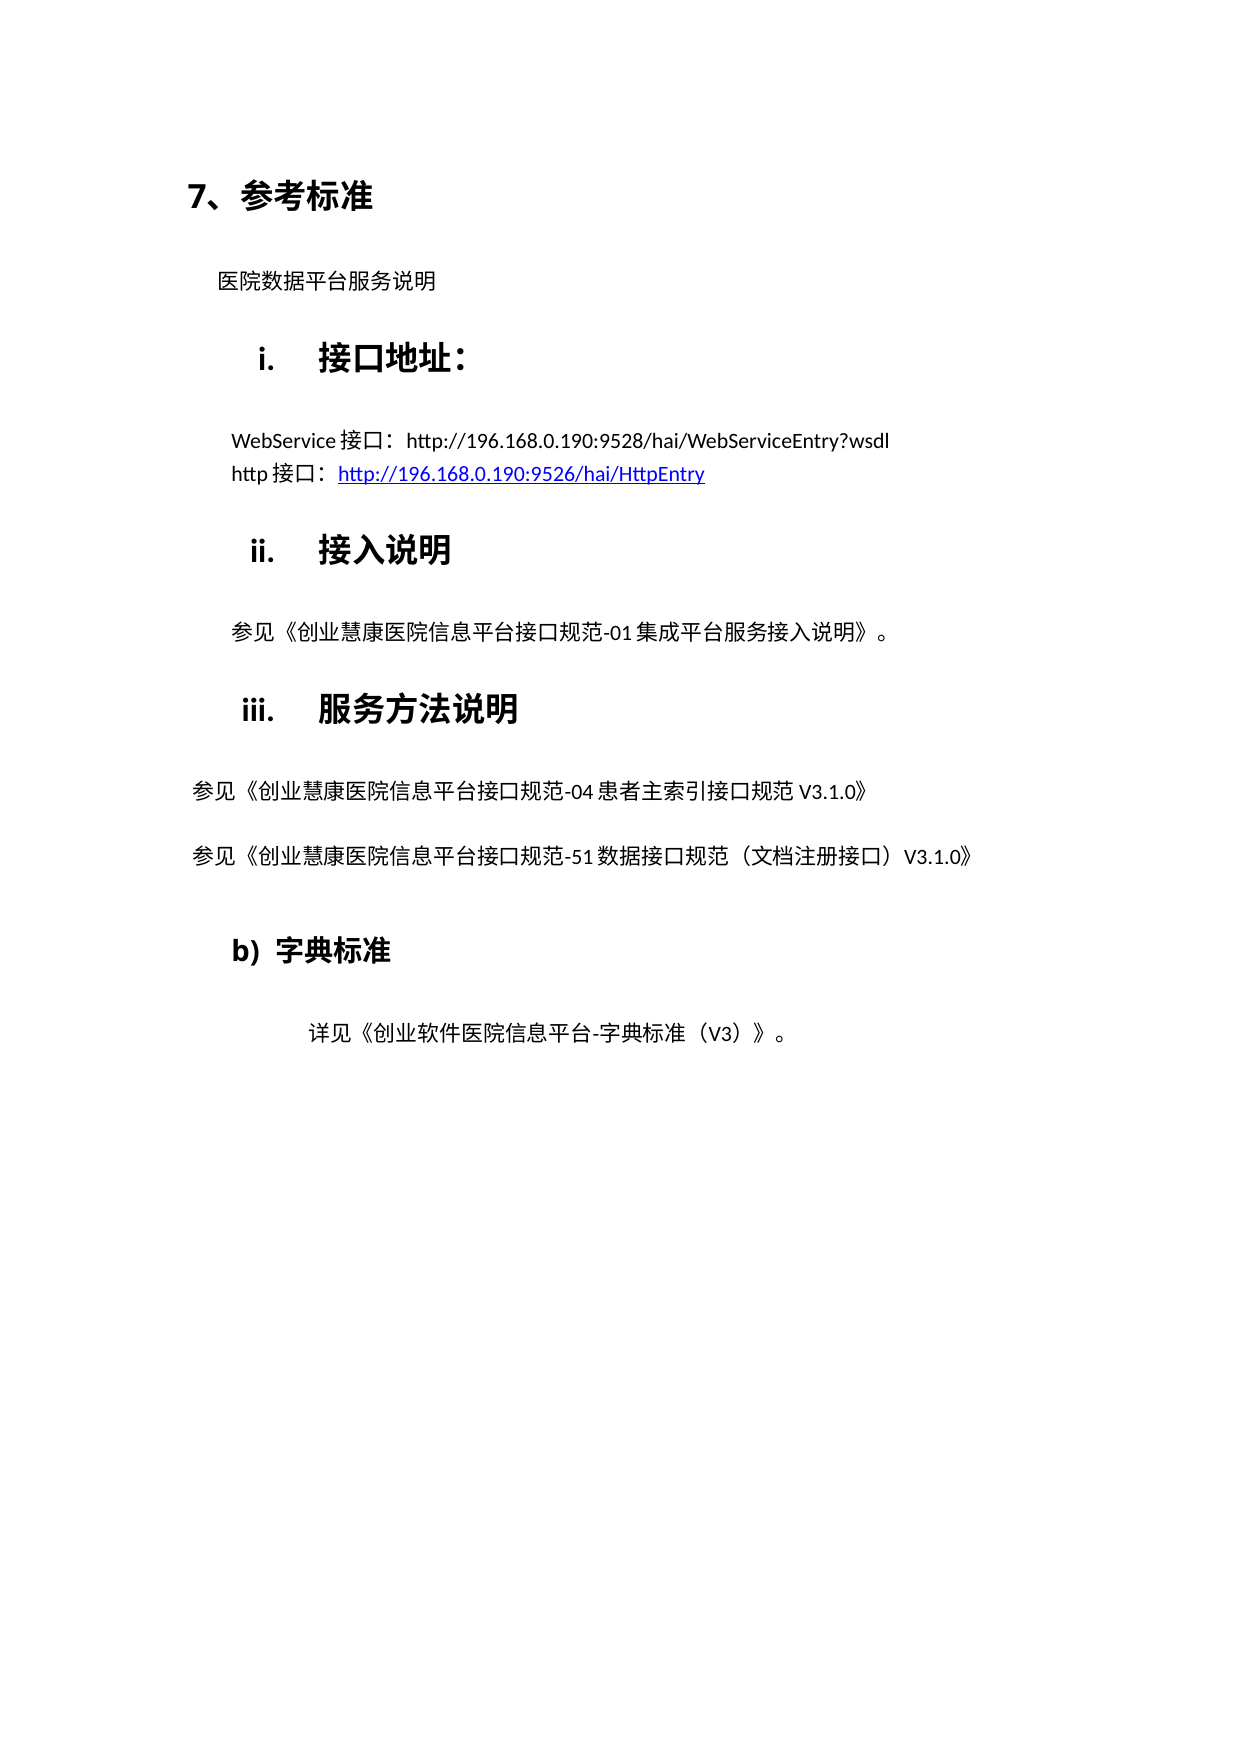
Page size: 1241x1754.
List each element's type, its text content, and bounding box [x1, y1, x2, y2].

text 参见《创业慧康医院信息平台接口规范-51数据接口规范（文档注册接口）V3.1.0》 [187, 839, 1053, 871]
subtitle 接口地址： [275, 323, 1053, 388]
text 参见《创业慧康医院信息平台接口规范-01集成平台服务接入说明》。 [187, 615, 1053, 647]
subtitle 接入说明 [275, 515, 1053, 580]
text 医院数据平台服务说明 [187, 264, 1053, 296]
text http接口：http://196.168.0.190:9526/hai/HttpEntry [187, 455, 1053, 488]
text WebService接口：http://196.168.0.190:9528/hai/WebServiceEntry?wsdl [187, 423, 1053, 455]
text 参见《创业慧康医院信息平台接口规范-04患者主索引接口规范V3.1.0》 [187, 774, 1053, 806]
text 详见《创业软件医院信息平台-字典标准（V3）》。 [187, 1015, 1053, 1048]
subtitle 字典标准 [231, 916, 1053, 981]
subtitle 服务方法说明 [275, 674, 1053, 739]
subtitle 7、参考标准 [187, 162, 1053, 227]
